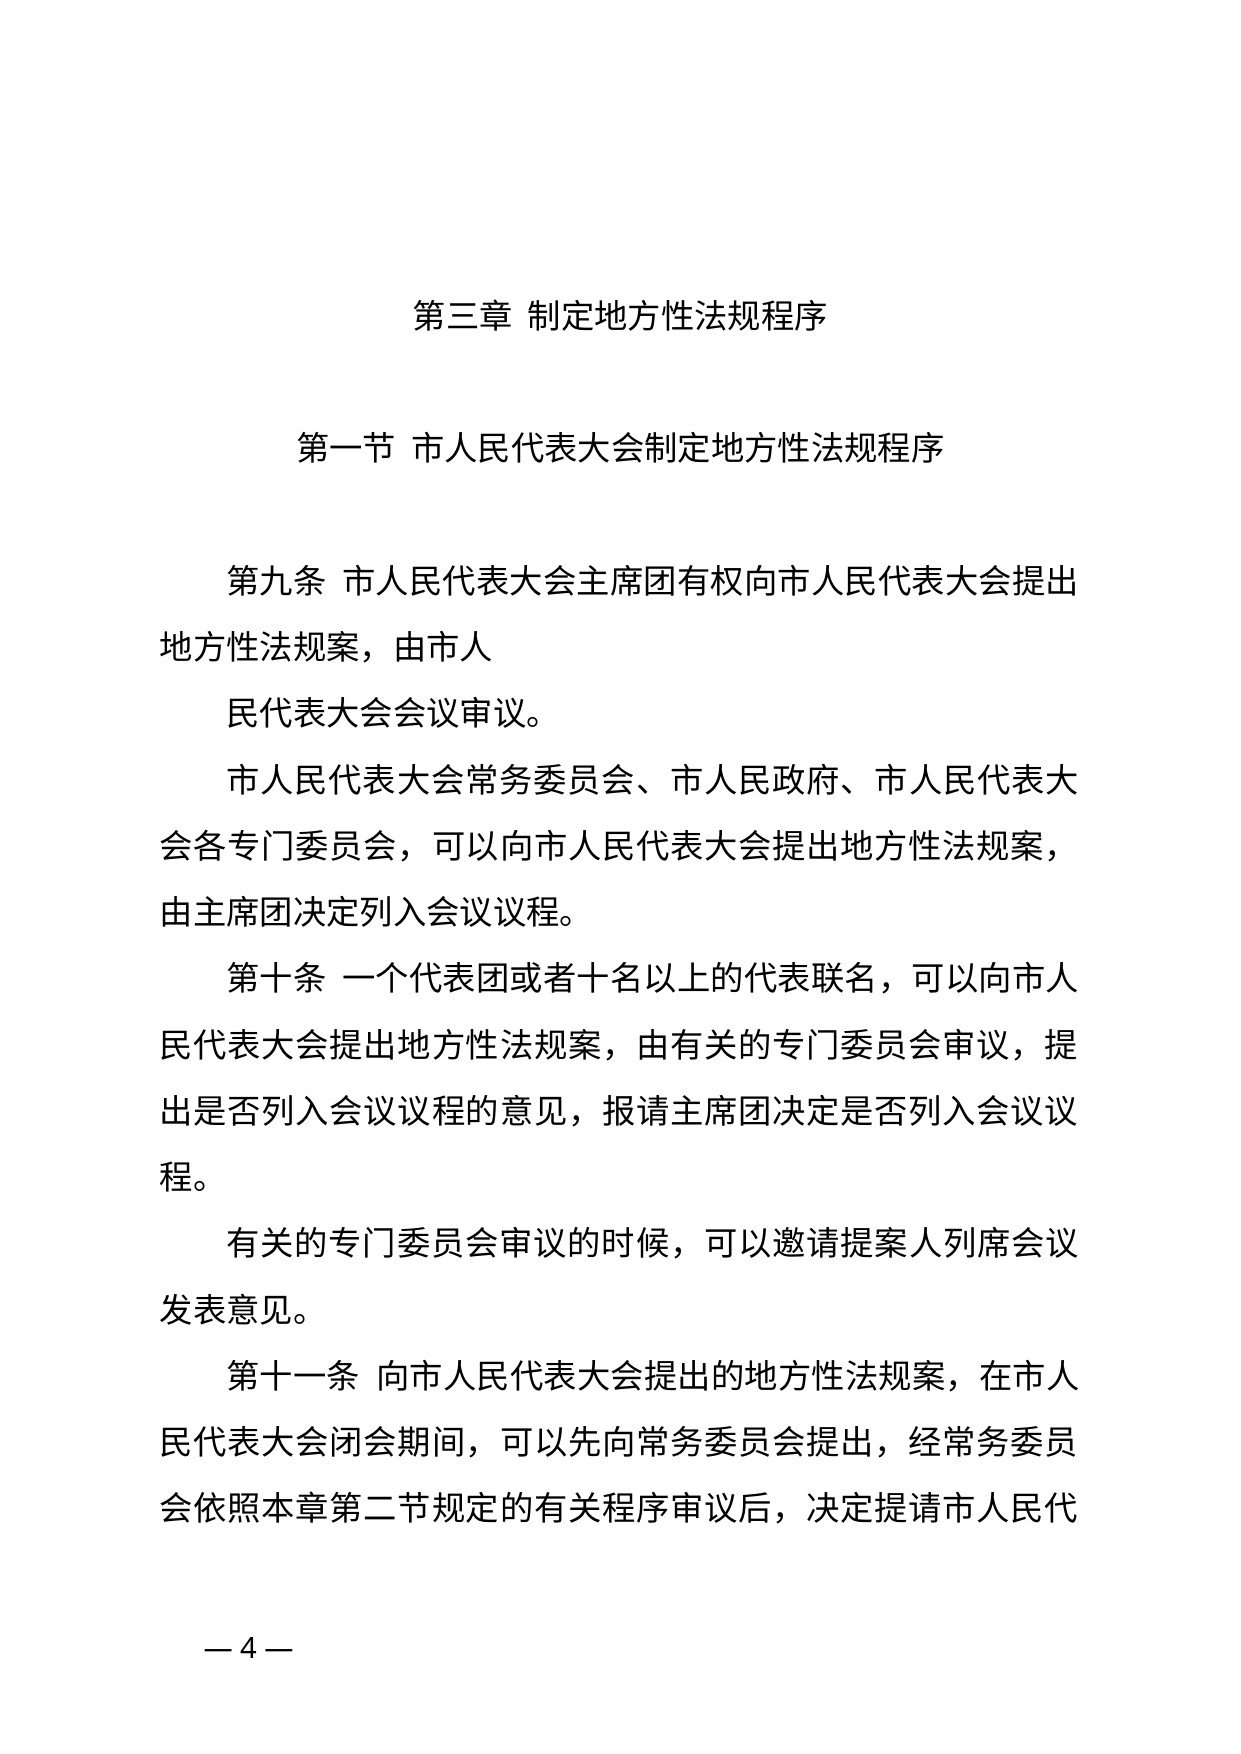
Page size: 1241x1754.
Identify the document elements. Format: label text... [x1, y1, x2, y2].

text 民代表大会会议审议。 [159, 678, 1081, 744]
subtitle 第一节 市人民代表大会制定地方性法规程序 [159, 413, 1081, 479]
text 市人民代表大会常务委员会、市人民政府、市人民代表大会各专门委员会，可以向市人民代表大会提出地方性法规案，由主席团决定列入会议议程。 [159, 744, 1081, 943]
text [159, 1341, 1081, 1539]
subtitle 第三章 制定地方性法规程序 [159, 281, 1081, 347]
text 第九条 市人民代表大会主席团有权向市人民代表大会提出地方性法规案，由市人 [159, 546, 1081, 678]
text 第十条 一个代表团或者十名以上的代表联名，可以向市人民代表大会提出地方性法规案，由有关的专门委员会审议，提出是否列入会议议程的意见，报请主席团决定是否列入会议议程。 [159, 943, 1081, 1208]
text 有关的专门委员会审议的时候，可以邀请提案人列席会议，发表意见。 [159, 1208, 1081, 1341]
